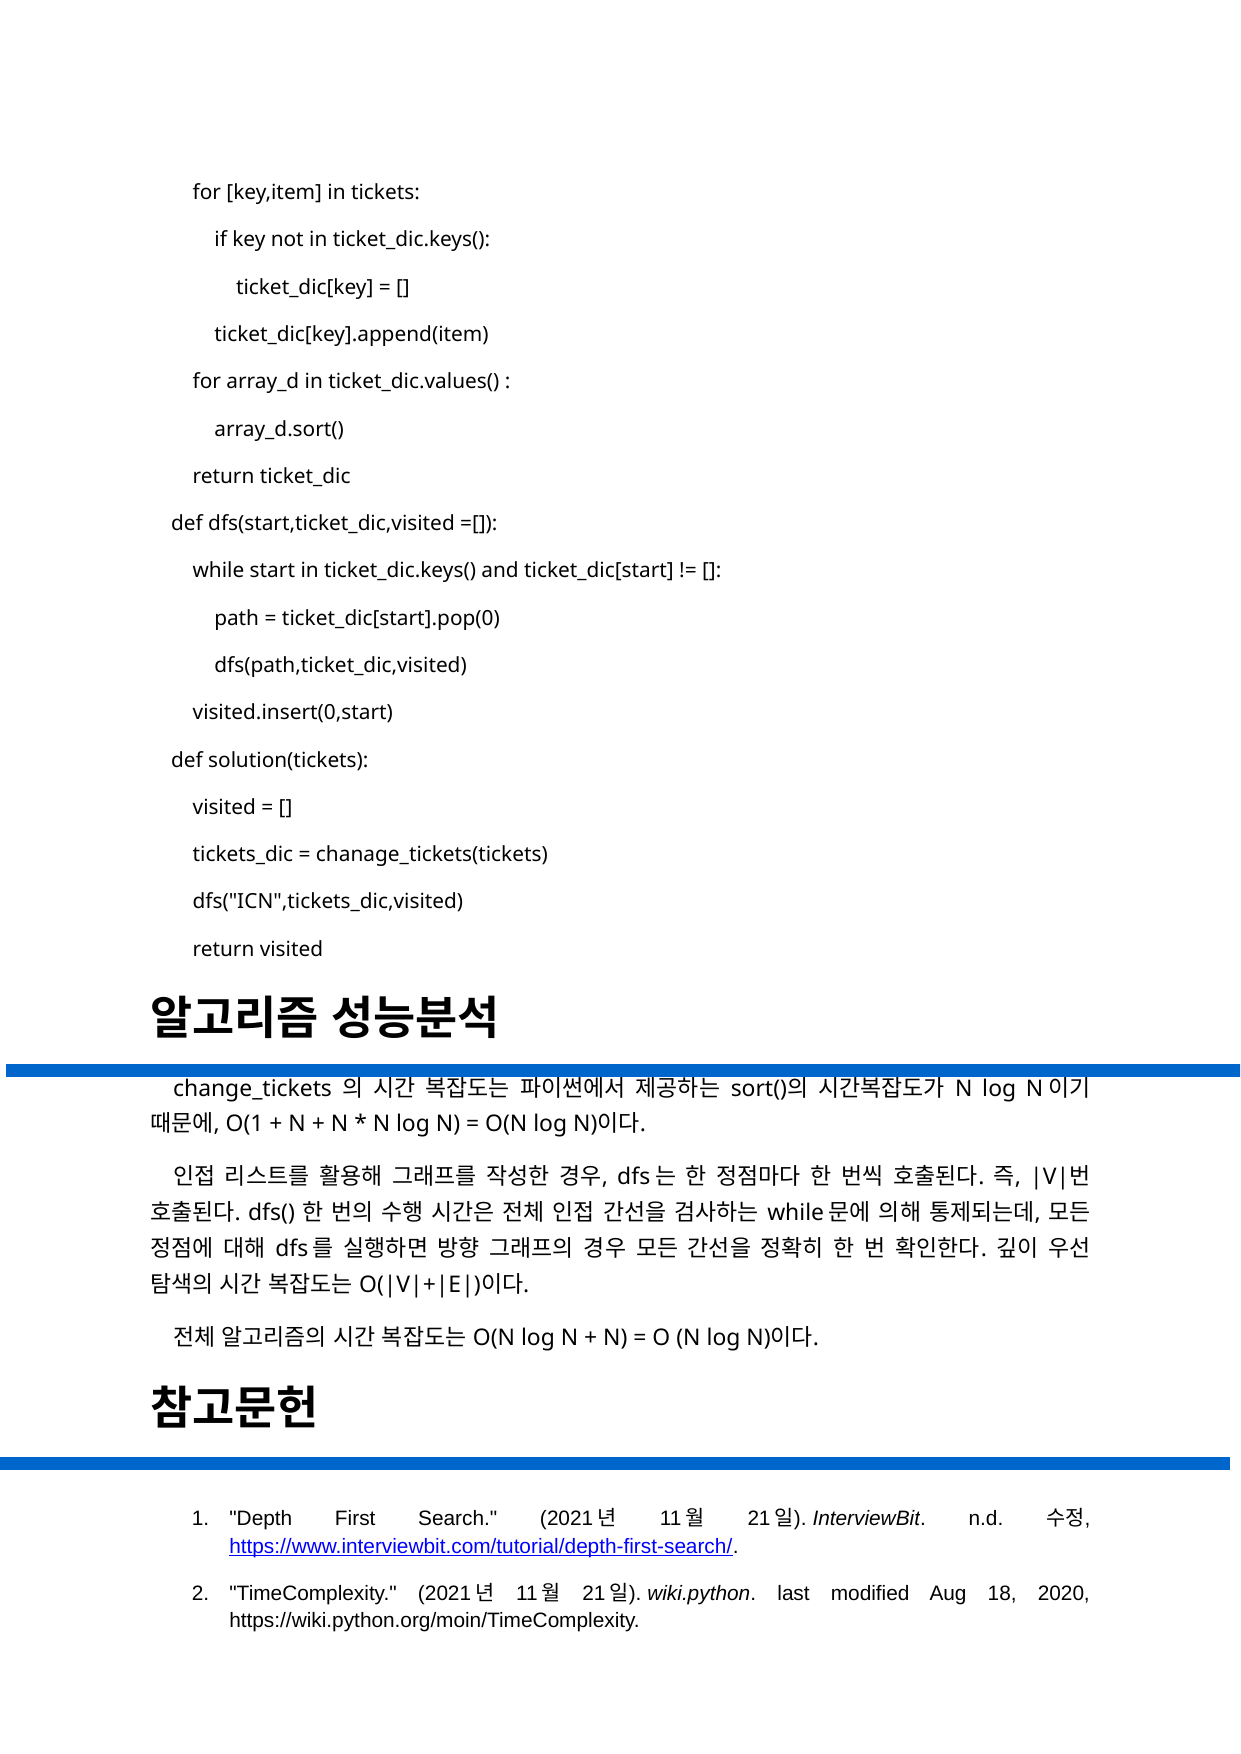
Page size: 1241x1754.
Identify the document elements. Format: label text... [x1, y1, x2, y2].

text for array_d in ticket_dic.values() : [150, 366, 1090, 395]
text while start in ticket_dic.keys() and ticket_dic[start] != []: [150, 556, 1090, 584]
text visited = [] [150, 792, 1090, 820]
text dfs("ICN",tickets_dic,visited) [150, 887, 1090, 915]
text array_d.sort() [150, 414, 1090, 442]
text 참고문헌 [150, 1371, 1090, 1437]
text tickets_dic = chanage_tickets(tickets) [150, 839, 1090, 868]
text return ticket_dic [150, 461, 1090, 489]
text return visited [150, 934, 1090, 962]
text def solution(tickets): [150, 745, 1090, 773]
text ticket_dic[key] = [] [150, 272, 1090, 300]
text dfs(path,ticket_dic,visited) [150, 650, 1090, 678]
text def dfs(start,ticket_dic,visited =[]): [150, 508, 1090, 537]
text ticket_dic[key].append(item) [150, 319, 1090, 347]
text visited.insert(0,start) [150, 697, 1090, 726]
list "Depth First Search." (2021년 11월 21일). InterviewBit. n.d. 수정, https://www.interviewbit.com/tutorial/depth-first-search/. [192, 1502, 1090, 1558]
list "TimeComplexity." (2021년 11월 21일). wiki.python. last modified Aug 18, 2020, https://wiki.python.org/moin/TimeComplexity. [192, 1576, 1090, 1632]
text 알고리즘 성능분석 [150, 981, 1090, 1047]
text if key not in ticket_dic.keys(): [150, 224, 1090, 253]
text change_tickets 의 시간 복잡도는 파이썬에서 제공하는 sort()의 시간복잡도가 N log N이기 때문에, O(1 + N + N * N log N) = O(N log N)이다. [150, 1077, 1090, 1139]
text 전체 알고리즘의 시간 복잡도는 O(N log N + N) = O (N log N)이다. [150, 1318, 1090, 1352]
text path = ticket_dic[start].pop(0) [150, 603, 1090, 631]
text for [key,item] in tickets: [150, 177, 1090, 206]
text 인접 리스트를 활용해 그래프를 작성한 경우, dfs는 한 정점마다 한 번씩 호출된다. 즉, |V|번 호출된다. dfs() 한 번의 수행 시간은 전체 인접 간선을 검사하는 while문에 의해 통제되는데, 모든 정점에 대해 dfs를 실행하면 방향 그래프의 경우 모든 간선을 정확히 한 번 확인한다. 깊이 우선 탐색의 시간 복잡도는 O(|V|+|E|)이다. [150, 1158, 1090, 1299]
